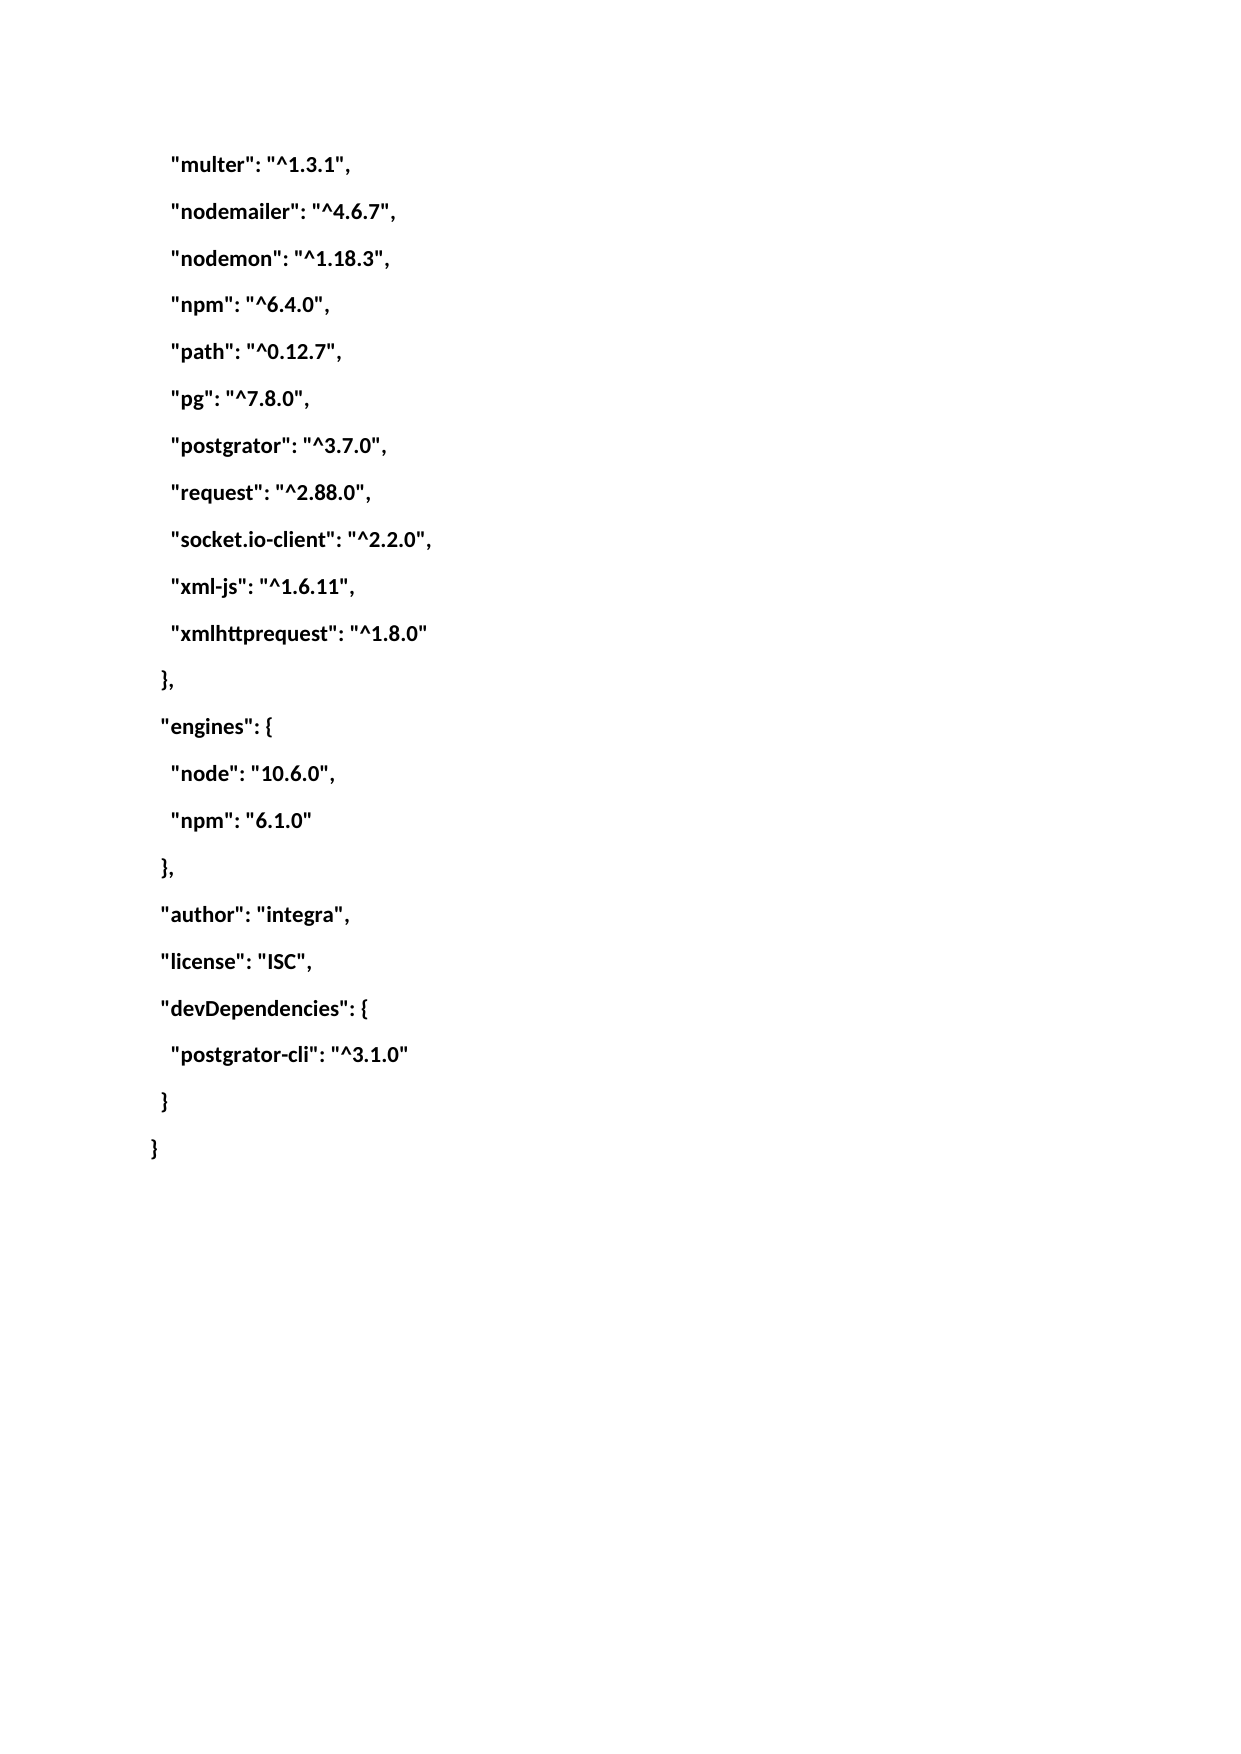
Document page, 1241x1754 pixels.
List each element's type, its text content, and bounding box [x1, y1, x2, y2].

text "socket.io-client": "^2.2.0", [150, 525, 1090, 553]
text "nodemailer": "^4.6.7", [150, 197, 1090, 225]
text "postgrator": "^3.7.0", [150, 431, 1090, 459]
text "author": "integra", [150, 900, 1090, 928]
text "node": "10.6.0", [150, 759, 1090, 787]
text "multer": "^1.3.1", [150, 150, 1090, 178]
text }, [150, 666, 1090, 694]
text "request": "^2.88.0", [150, 478, 1090, 506]
text "postgrator-cli": "^3.1.0" [150, 1041, 1090, 1069]
text "devDependencies": { [150, 994, 1090, 1022]
text } [150, 1087, 1090, 1116]
text "engines": { [150, 712, 1090, 741]
text "xmlhttprequest": "^1.8.0" [150, 619, 1090, 647]
text "npm": "^6.4.0", [150, 291, 1090, 319]
text "pg": "^7.8.0", [150, 384, 1090, 412]
text "license": "ISC", [150, 947, 1090, 975]
text } [150, 1134, 1090, 1162]
text "xml-js": "^1.6.11", [150, 572, 1090, 600]
text }, [150, 853, 1090, 881]
text "path": "^0.12.7", [150, 337, 1090, 366]
text "npm": "6.1.0" [150, 806, 1090, 834]
text "nodemon": "^1.18.3", [150, 244, 1090, 272]
